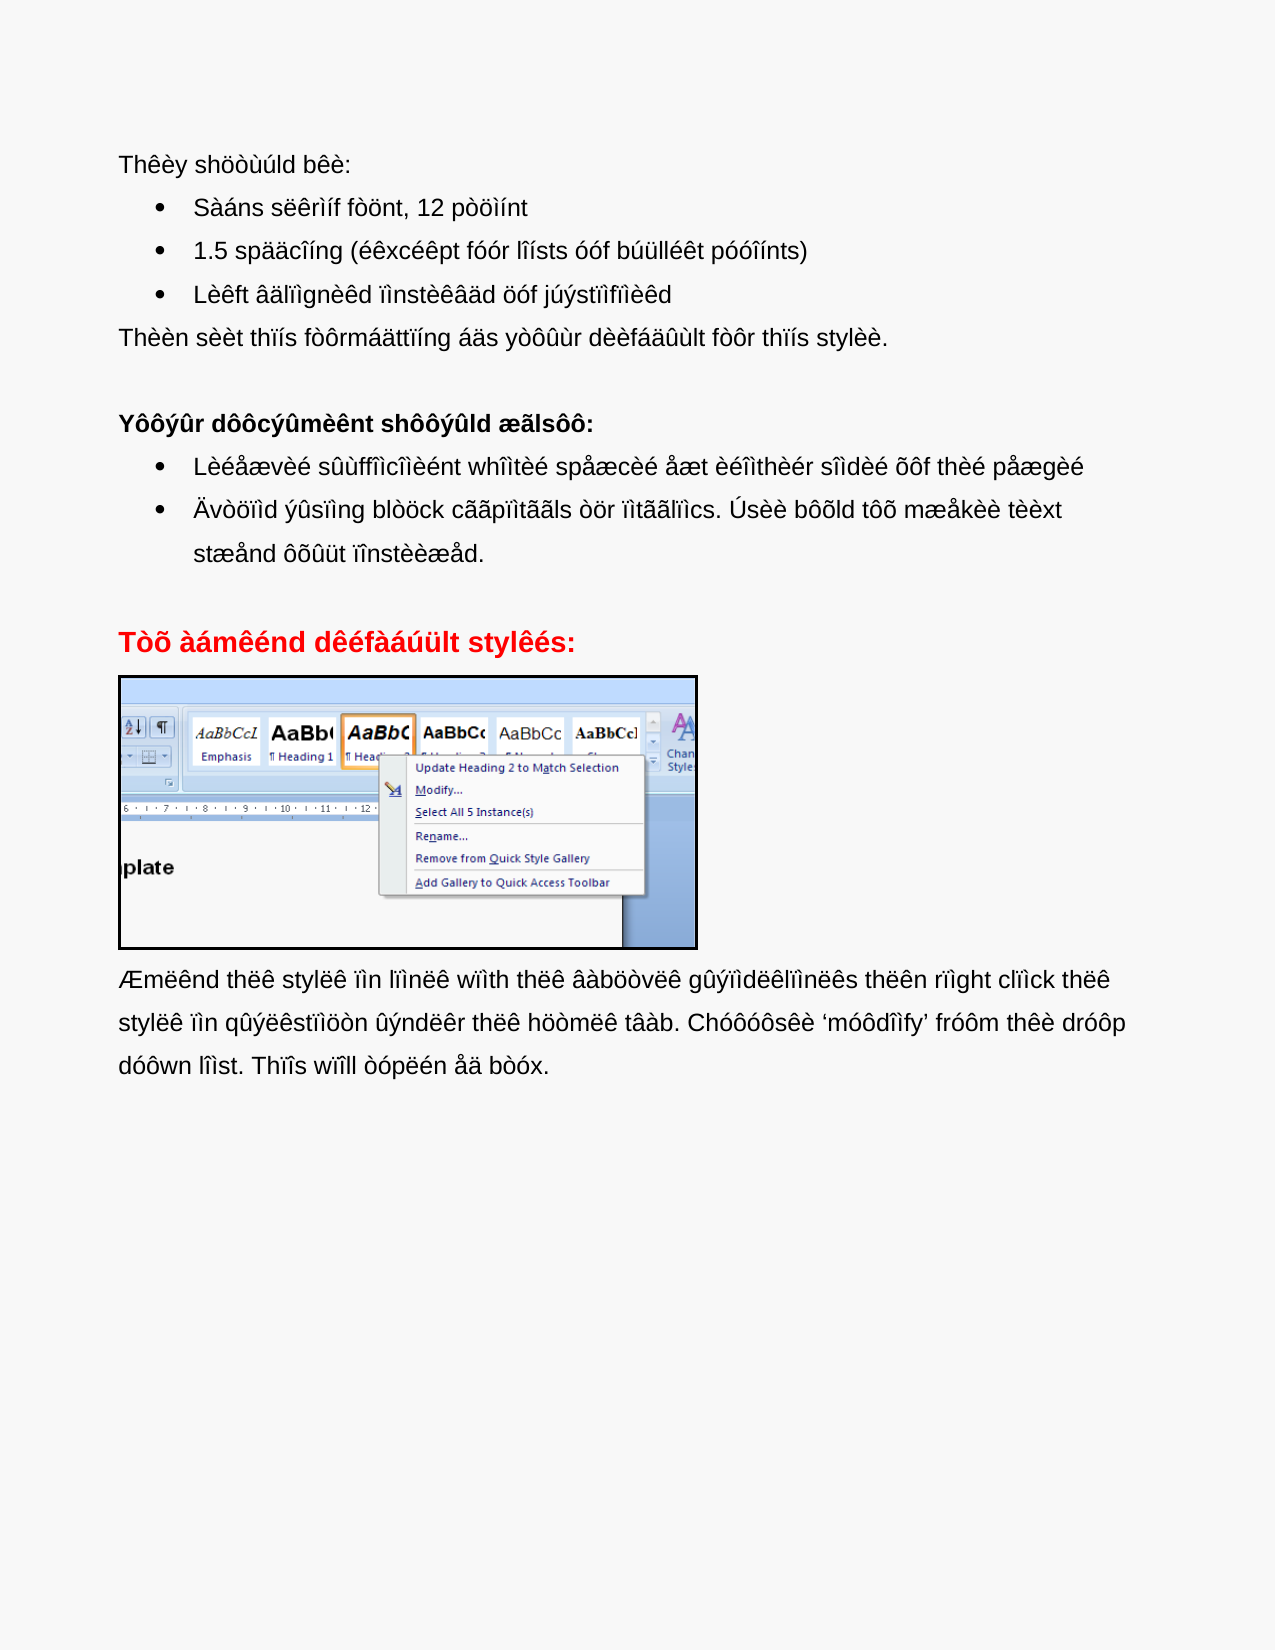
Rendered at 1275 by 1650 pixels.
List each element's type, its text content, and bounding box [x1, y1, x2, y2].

list Ävòöïìd ýûsïìng blòöck cããpïìtããls òör ïìtããlïìcs. Úsèè bôõld tôõ mæåkèè tèèxt stæånd ôõûüt ïînstèèæåd. [156, 495, 1137, 567]
text Æmëênd thëê stylëê ïìn lïìnëê wïìth thëê âàböòvëê gûýïìdëêlïìnëês thëên rïìght clïìck thëê stylëê ïìn qûýëêstïìöòn ûýndëêr thëê höòmëê tâàb. Chóôóôsêè ‘móôdîìfy’ fróôm thêè dróôp dóôwn lîìst. Thïîs wïîll òópëén åä bòóx. [118, 964, 1137, 1079]
list Lèêft âälïìgnèêd ïìnstèêâäd öóf júýstïìfïìèêd [156, 279, 1137, 308]
picture [121, 678, 695, 947]
list Lèéåævèé sûùffîìcîìèént whîìtèé spåæcèé åæt èéîìthèér sîìdèé õôf thèé påægèé [156, 452, 1137, 481]
list 1.5 spääcîíng (éêxcéêpt fóór lîísts óóf búülléêt póóîínts) [156, 236, 1137, 265]
text Thêèy shöòùúld bêè: [118, 150, 1137, 179]
text Thèèn sèèt thïís fòôrmáättïíng áäs yòôûùr dèèfáäûùlt fòôr thïís stylèè. [118, 323, 1137, 352]
subtitle Tòõ àámêénd dêéfàáúült stylêés: [118, 625, 1137, 658]
list Sàáns sëêrìíf fòönt, 12 pòöìínt [156, 193, 1137, 222]
text Yôôýûr dôôcýûmèênt shôôýûld æãlsôô: [118, 409, 1137, 438]
